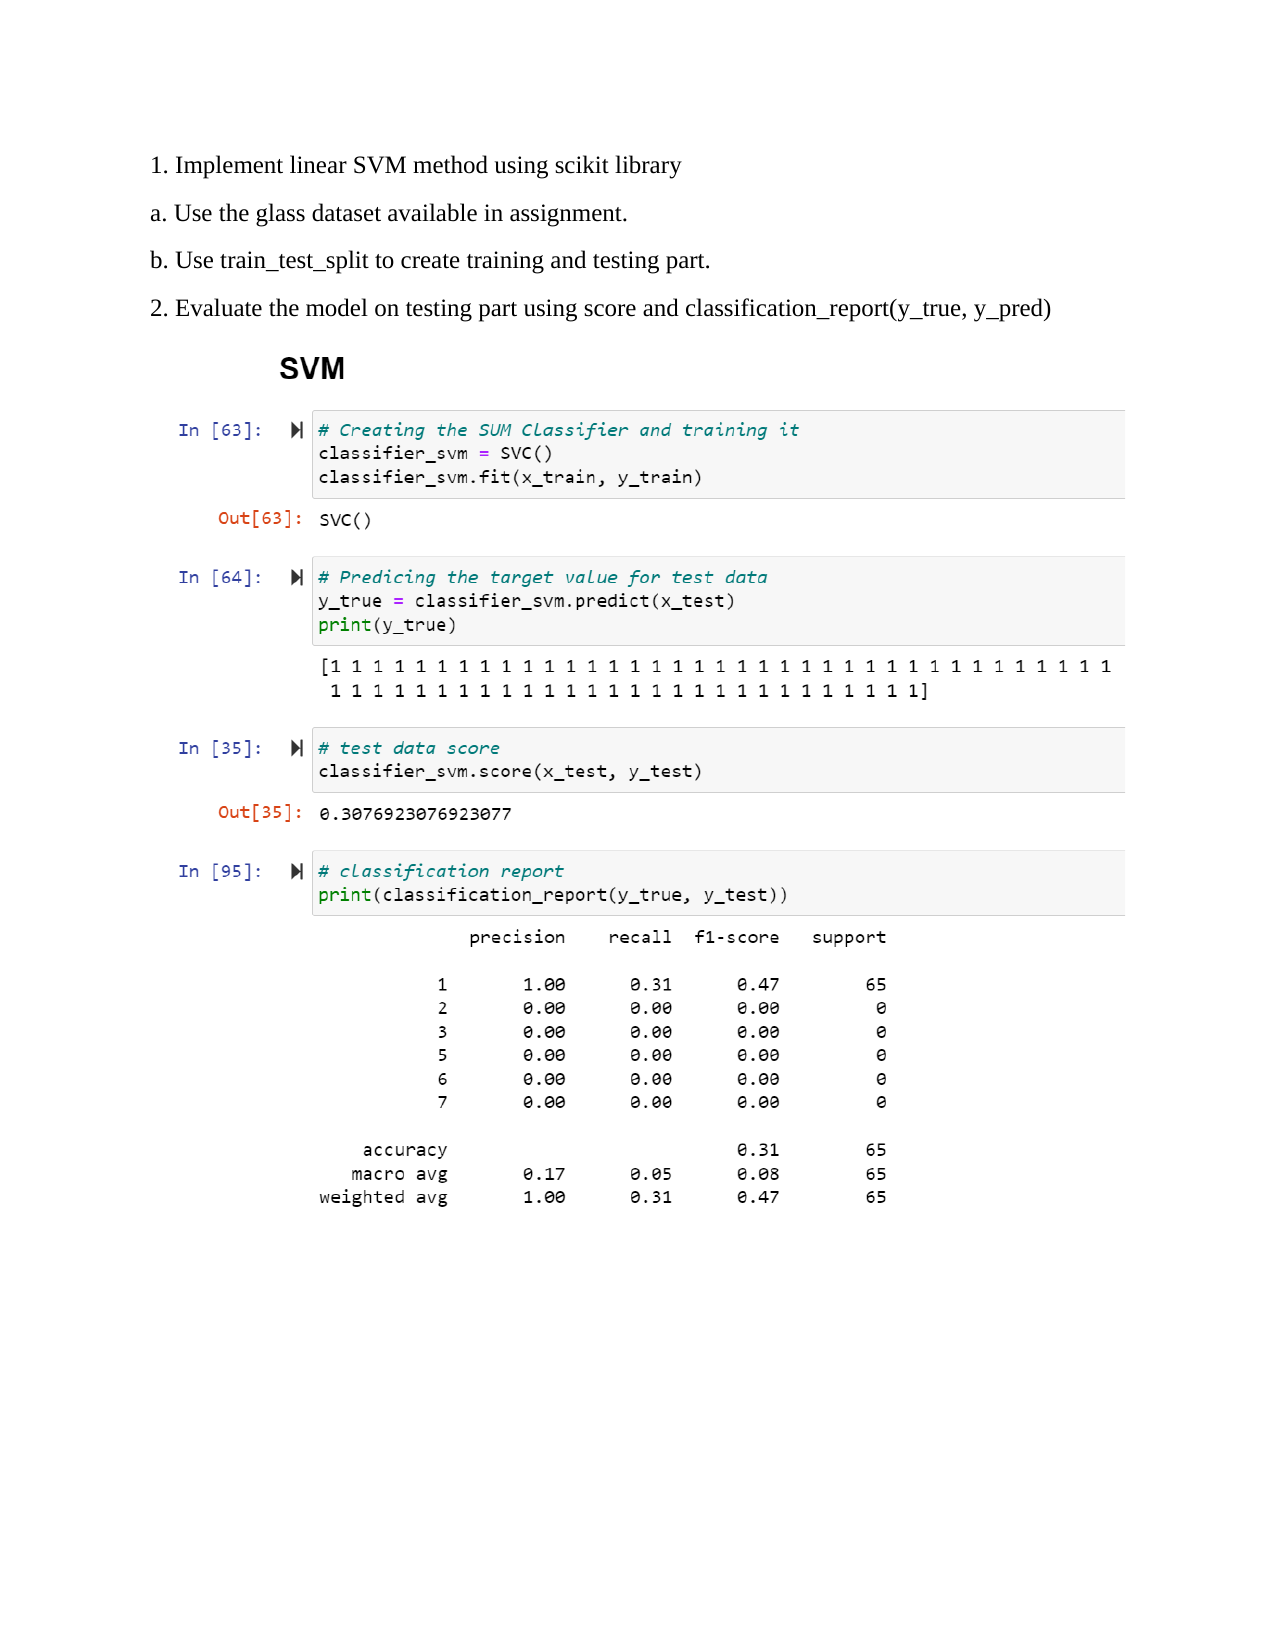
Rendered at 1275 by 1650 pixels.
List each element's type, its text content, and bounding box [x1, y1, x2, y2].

text b. Use train_test_split to create training and testing part. [150, 245, 1125, 274]
text 1. Implement linear SVM method using scikit library [150, 150, 1125, 179]
text a. Use the glass dataset available in assignment. [150, 198, 1125, 226]
text 2. Evaluate the model on testing part using score and classification_report(y_true, y_pred) [150, 293, 1125, 322]
picture [150, 340, 1125, 1233]
